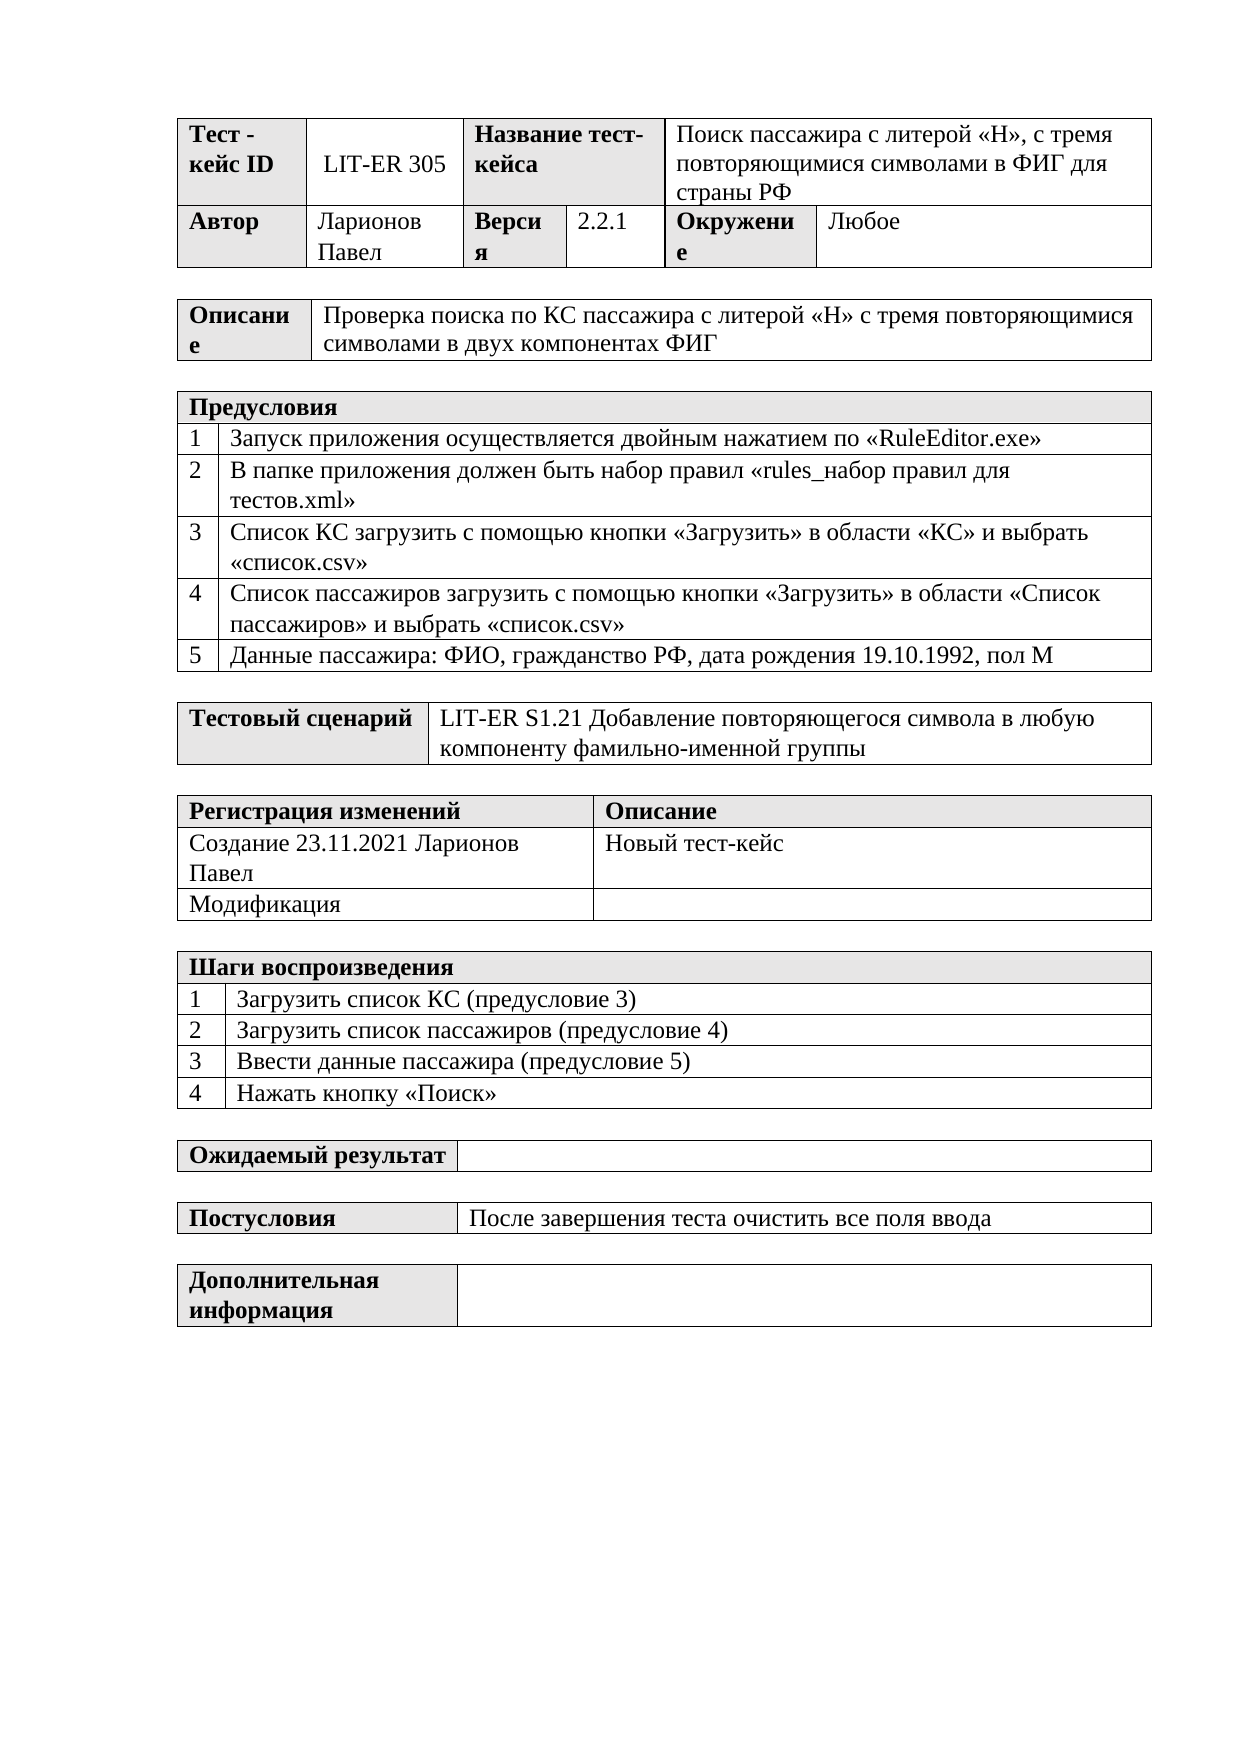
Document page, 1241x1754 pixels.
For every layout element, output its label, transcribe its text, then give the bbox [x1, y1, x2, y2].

table_header Описание [594, 796, 1151, 827]
table_cell Загрузить список КС (предусловие 3) [226, 984, 1151, 1014]
table_header Название тест- кейса [464, 119, 664, 205]
table_cell 3 [178, 517, 218, 577]
table_cell Новый тест-кейс [594, 828, 1151, 888]
table_cell 5 [178, 640, 218, 671]
table_cell [594, 889, 1151, 920]
table_header Поиск пассажира с литерой «Н», с тремя повторяющимися символами в ФИГ для страны РФ [666, 119, 1151, 205]
table_header Предусловия [178, 392, 1151, 422]
table_header LIT-ER S1.21 Добавление повторяющегося символа в любую компоненту фамильно-именной группы [429, 703, 1151, 764]
table_cell 4 [178, 1078, 225, 1108]
table_cell 2.2.1 [567, 206, 664, 267]
table_cell Автор [178, 206, 306, 267]
table_cell Ввести данные пассажира (предусловие 5) [226, 1046, 1151, 1077]
table_cell Загрузить список пассажиров (предусловие 4) [226, 1015, 1151, 1045]
table_cell Создание 23.11.2021 Ларионов Павел [178, 828, 593, 888]
table_header Проверка поиска по КС пассажира с литерой «Н» с тремя повторяющимися символами в двух компонентах ФИГ [312, 300, 1151, 360]
table_cell 2 [178, 1015, 225, 1045]
table_cell Ларионов Павел [307, 206, 463, 267]
table_header После завершения теста очистить все поля ввода [458, 1203, 1151, 1233]
table_cell 1 [178, 424, 218, 454]
table_header Регистрация изменений [178, 796, 593, 827]
table_header Дополнительная информация [178, 1265, 457, 1326]
table_header Тестовый сценарий [178, 703, 428, 764]
table_header [458, 1141, 1151, 1171]
table_header Ожидаемый результат [178, 1141, 457, 1171]
table_cell Нажать кнопку «Поиск» [226, 1078, 1151, 1108]
table_header Тест -кейс ID [178, 119, 306, 205]
table_cell Список КС загрузить с помощью кнопки «Загрузить» в области «КС» и выбрать «список.csv» [219, 517, 1151, 577]
table_cell 1 [178, 984, 225, 1014]
table_header Постусловия [178, 1203, 457, 1233]
table_cell 3 [178, 1046, 225, 1077]
table_header Описание [178, 300, 311, 360]
table_cell 4 [178, 579, 218, 639]
table_cell Список пассажиров загрузить с помощью кнопки «Загрузить» в области «Список пассажиров» и выбрать «список.csv» [219, 579, 1151, 639]
table_cell Модификация [178, 889, 593, 920]
table_cell Версия [464, 206, 566, 267]
table_header [458, 1265, 1151, 1326]
table_cell В папке приложения должен быть набор правил «rules_набор правил для тестов.xml» [219, 455, 1151, 516]
table_cell Данные пассажира: ФИО, гражданство РФ, дата рождения 19.10.1992, пол М [219, 640, 1151, 671]
table_cell Любое [817, 206, 1151, 267]
table_cell Запуск приложения осуществляется двойным нажатием по «RuleEditor.exe» [219, 424, 1151, 454]
table_header Шаги воспроизведения [178, 952, 1151, 983]
table_cell Окружение [666, 206, 816, 267]
table_cell 2 [178, 455, 218, 516]
table_header LIT-ER 305 [307, 119, 463, 205]
